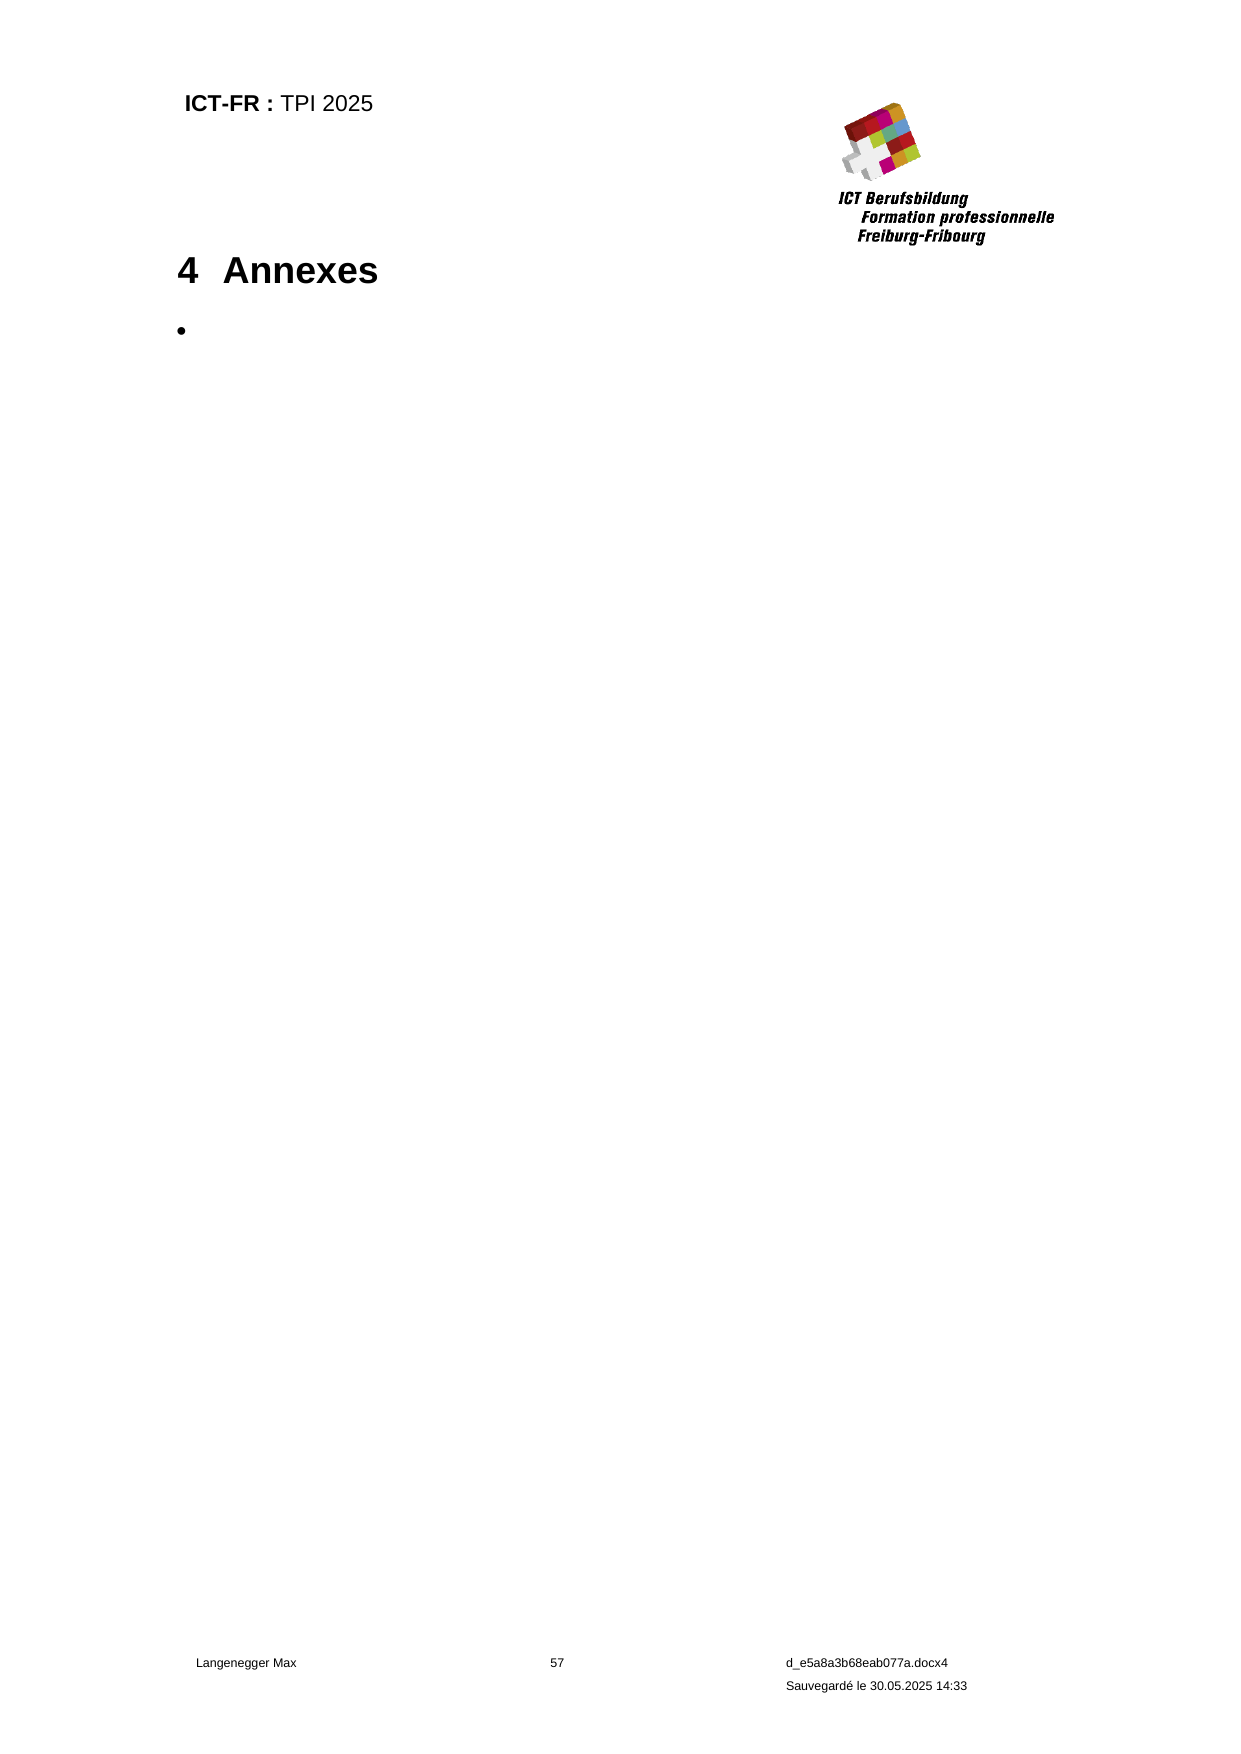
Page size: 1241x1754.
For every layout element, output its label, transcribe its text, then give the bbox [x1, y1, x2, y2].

subtitle Annexes [177, 248, 1122, 291]
picture [814, 88, 1075, 248]
